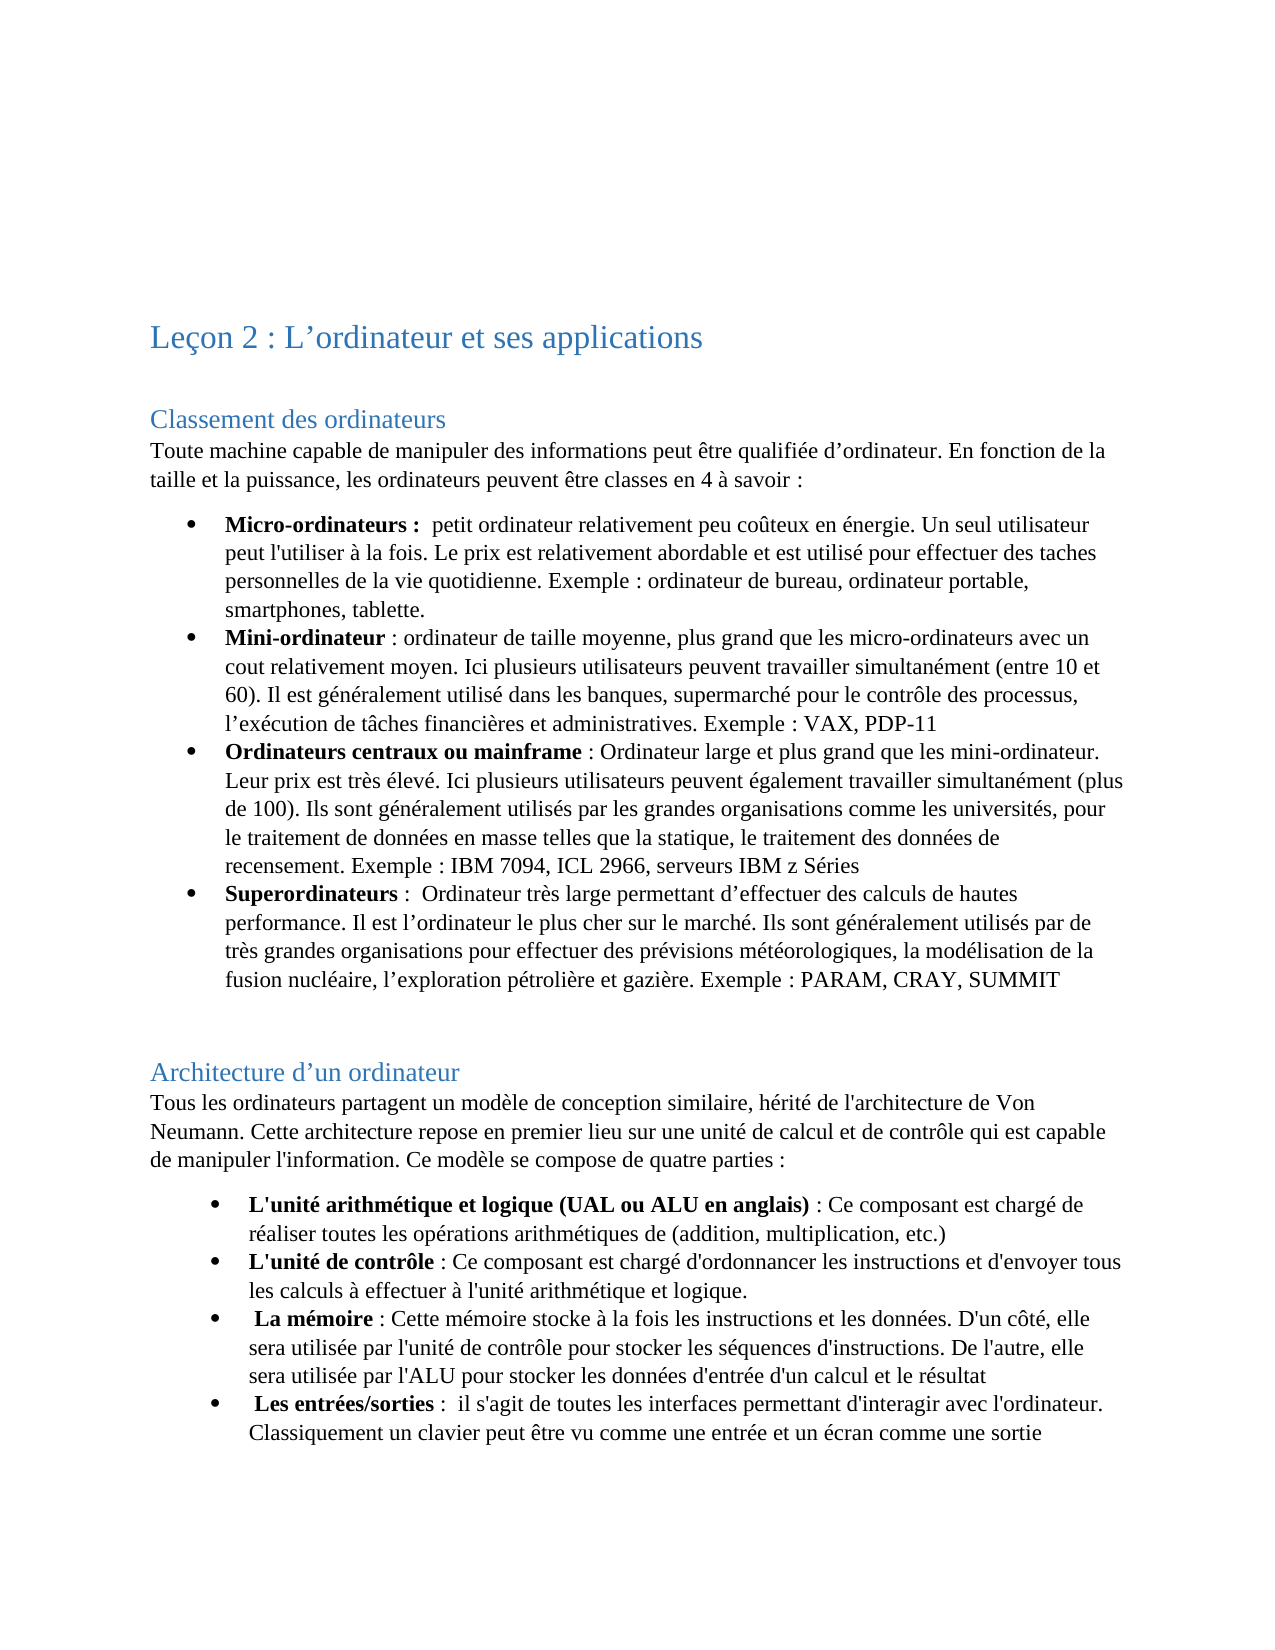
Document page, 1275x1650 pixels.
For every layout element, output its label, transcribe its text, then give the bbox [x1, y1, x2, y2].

subtitle Classement des ordinateurs [150, 404, 1125, 435]
list Les entrées/sorties : il s'agit de toutes les interfaces permettant d'interagir avec l'ordinateur. Classiquement un clavier peut être vu comme une entrée et un écran comme une sortie [211, 1391, 1125, 1445]
list Micro-ordinateurs : petit ordinateur relativement peu coûteux en énergie. Un seul utilisateur peut l'utiliser à la fois. Le prix est relativement abordable et est utilisé pour effectuer des taches personnelles de la vie quotidienne. Exemple : ordinateur de bureau, ordinateur portable, smartphones, tablette. [187, 511, 1125, 622]
subtitle Architecture d’un ordinateur [150, 1056, 1125, 1087]
list Mini-ordinateur : ordinateur de taille moyenne, plus grand que les micro-ordinateurs avec un cout relativement moyen. Ici plusieurs utilisateurs peuvent travailler simultanément (entre 10 et 60). Il est généralement utilisé dans les banques, supermarché pour le contrôle des processus, l’exécution de tâches financières et administratives. Exemple : VAX, PDP-11 [187, 624, 1125, 736]
list Ordinateurs centraux ou mainframe : Ordinateur large et plus grand que les mini-ordinateur. Leur prix est très élevé. Ici plusieurs utilisateurs peuvent également travailler simultanément (plus de 100). Ils sont généralement utilisés par les grandes organisations comme les universités, pour le traitement de données en masse telles que la statique, le traitement des données de recensement. Exemple : IBM 7094, ICL 2966, serveurs IBM z Séries [187, 738, 1125, 878]
list L'unité arithmétique et logique (UAL ou ALU en anglais) : Ce composant est chargé de réaliser toutes les opérations arithmétiques de (addition, multiplication, etc.) [211, 1191, 1125, 1246]
list L'unité de contrôle : Ce composant est chargé d'ordonnancer les instructions et d'envoyer tous les calculs à effectuer à l'unité arithmétique et logique. [211, 1248, 1125, 1303]
text Tous les ordinateurs partagent un modèle de conception similaire, hérité de l'architecture de Von Neumann. Cette architecture repose en premier lieu sur une unité de calcul et de contrôle qui est capable de manipuler l'information. Ce modèle se compose de quatre parties : [150, 1089, 1125, 1173]
subtitle Leçon 2 : L’ordinateur et ses applications [150, 317, 1125, 356]
list Superordinateurs : Ordinateur très large permettant d’effectuer des calculs de hautes performance. Il est l’ordinateur le plus cher sur le marché. Ils sont généralement utilisés par de très grandes organisations pour effectuer des prévisions météorologiques, la modélisation de la fusion nucléaire, l’exploration pétrolière et gazière. Exemple : PARAM, CRAY, SUMMIT [187, 880, 1125, 992]
text Toute machine capable de manipuler des informations peut être qualifiée d’ordinateur. En fonction de la taille et la puissance, les ordinateurs peuvent être classes en 4 à savoir : [150, 437, 1125, 492]
list La mémoire : Cette mémoire stocke à la fois les instructions et les données. D'un côté, elle sera utilisée par l'unité de contrôle pour stocker les séquences d'instructions. De l'autre, elle sera utilisée par l'ALU pour stocker les données d'entrée d'un calcul et le résultat [211, 1305, 1125, 1388]
